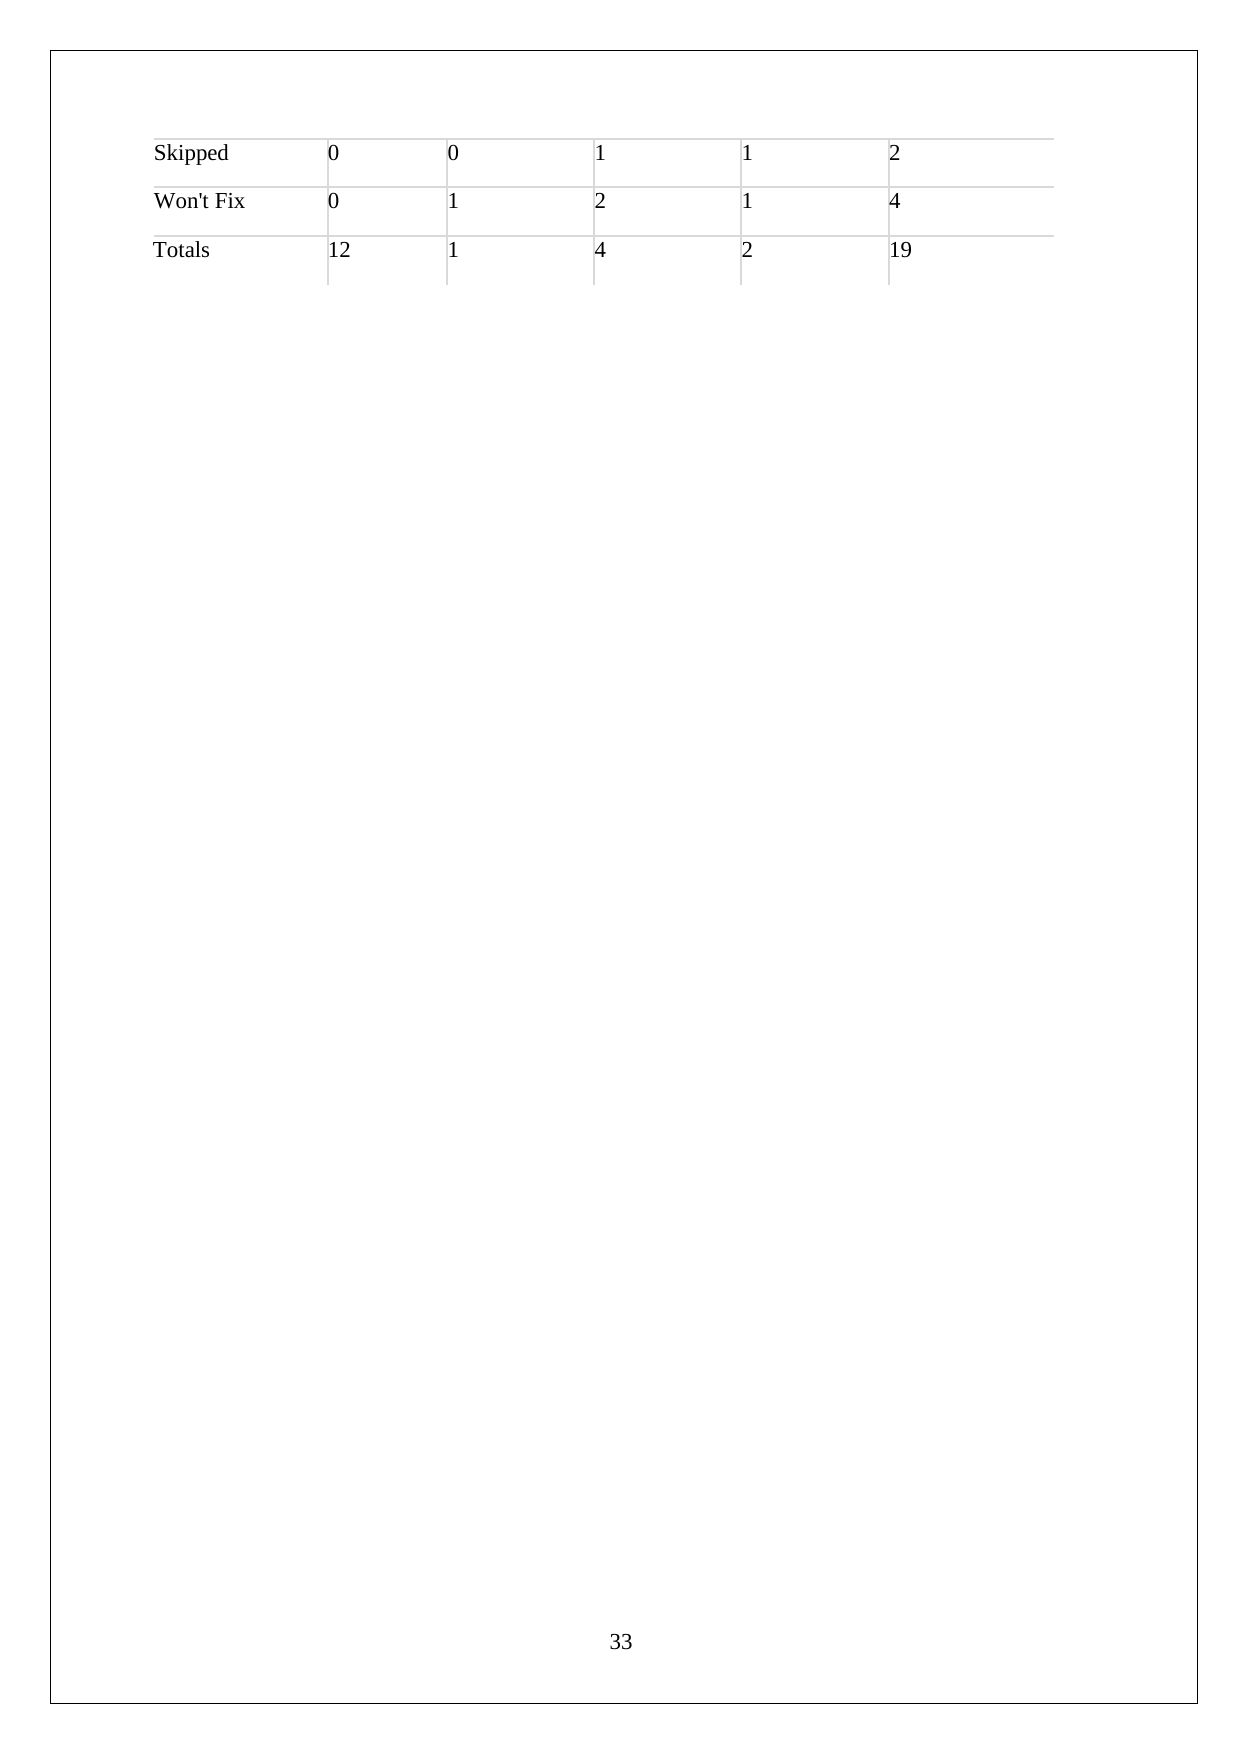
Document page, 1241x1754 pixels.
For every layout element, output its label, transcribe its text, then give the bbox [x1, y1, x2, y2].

table_cell 1 [448, 237, 593, 285]
table_cell 1 [595, 140, 740, 186]
table_cell 1 [448, 188, 593, 235]
table_cell 2 [595, 188, 740, 235]
table_cell 1 [742, 188, 888, 235]
table_cell Totals [154, 237, 327, 285]
table_cell 19 [890, 237, 1054, 285]
table_cell 4 [890, 188, 1054, 235]
table_cell 0 [329, 188, 446, 235]
table_cell Skipped [154, 140, 327, 186]
table_cell 4 [595, 237, 740, 285]
table_cell 0 [448, 140, 593, 186]
table_cell 2 [742, 237, 888, 285]
table_cell 1 [742, 140, 888, 186]
table_cell Won't Fix [154, 188, 327, 235]
table_cell 0 [329, 140, 446, 186]
table_cell 12 [329, 237, 446, 285]
table_cell 2 [890, 140, 1054, 186]
